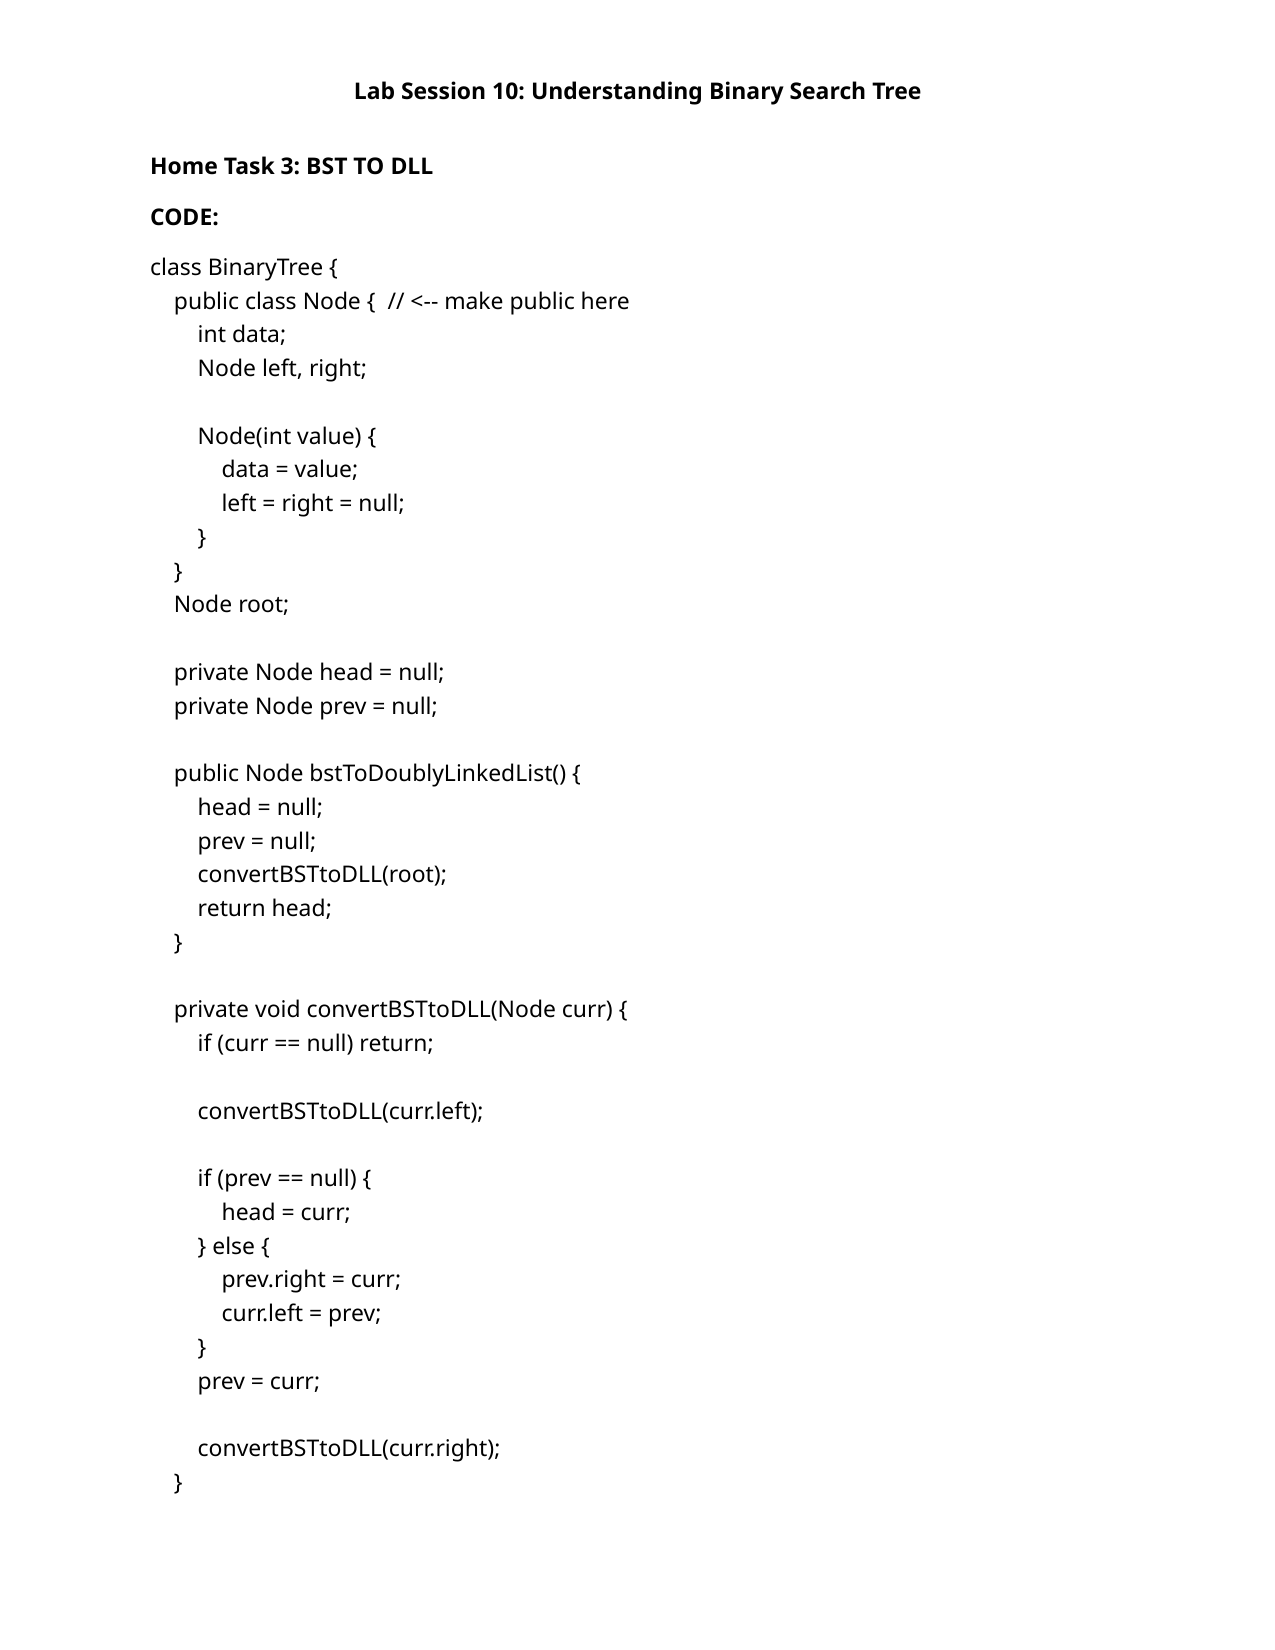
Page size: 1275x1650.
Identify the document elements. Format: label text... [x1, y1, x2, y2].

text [150, 251, 1125, 1497]
text Home Task 3: BST TO DLL [150, 150, 1125, 181]
text CODE: [150, 200, 1125, 232]
